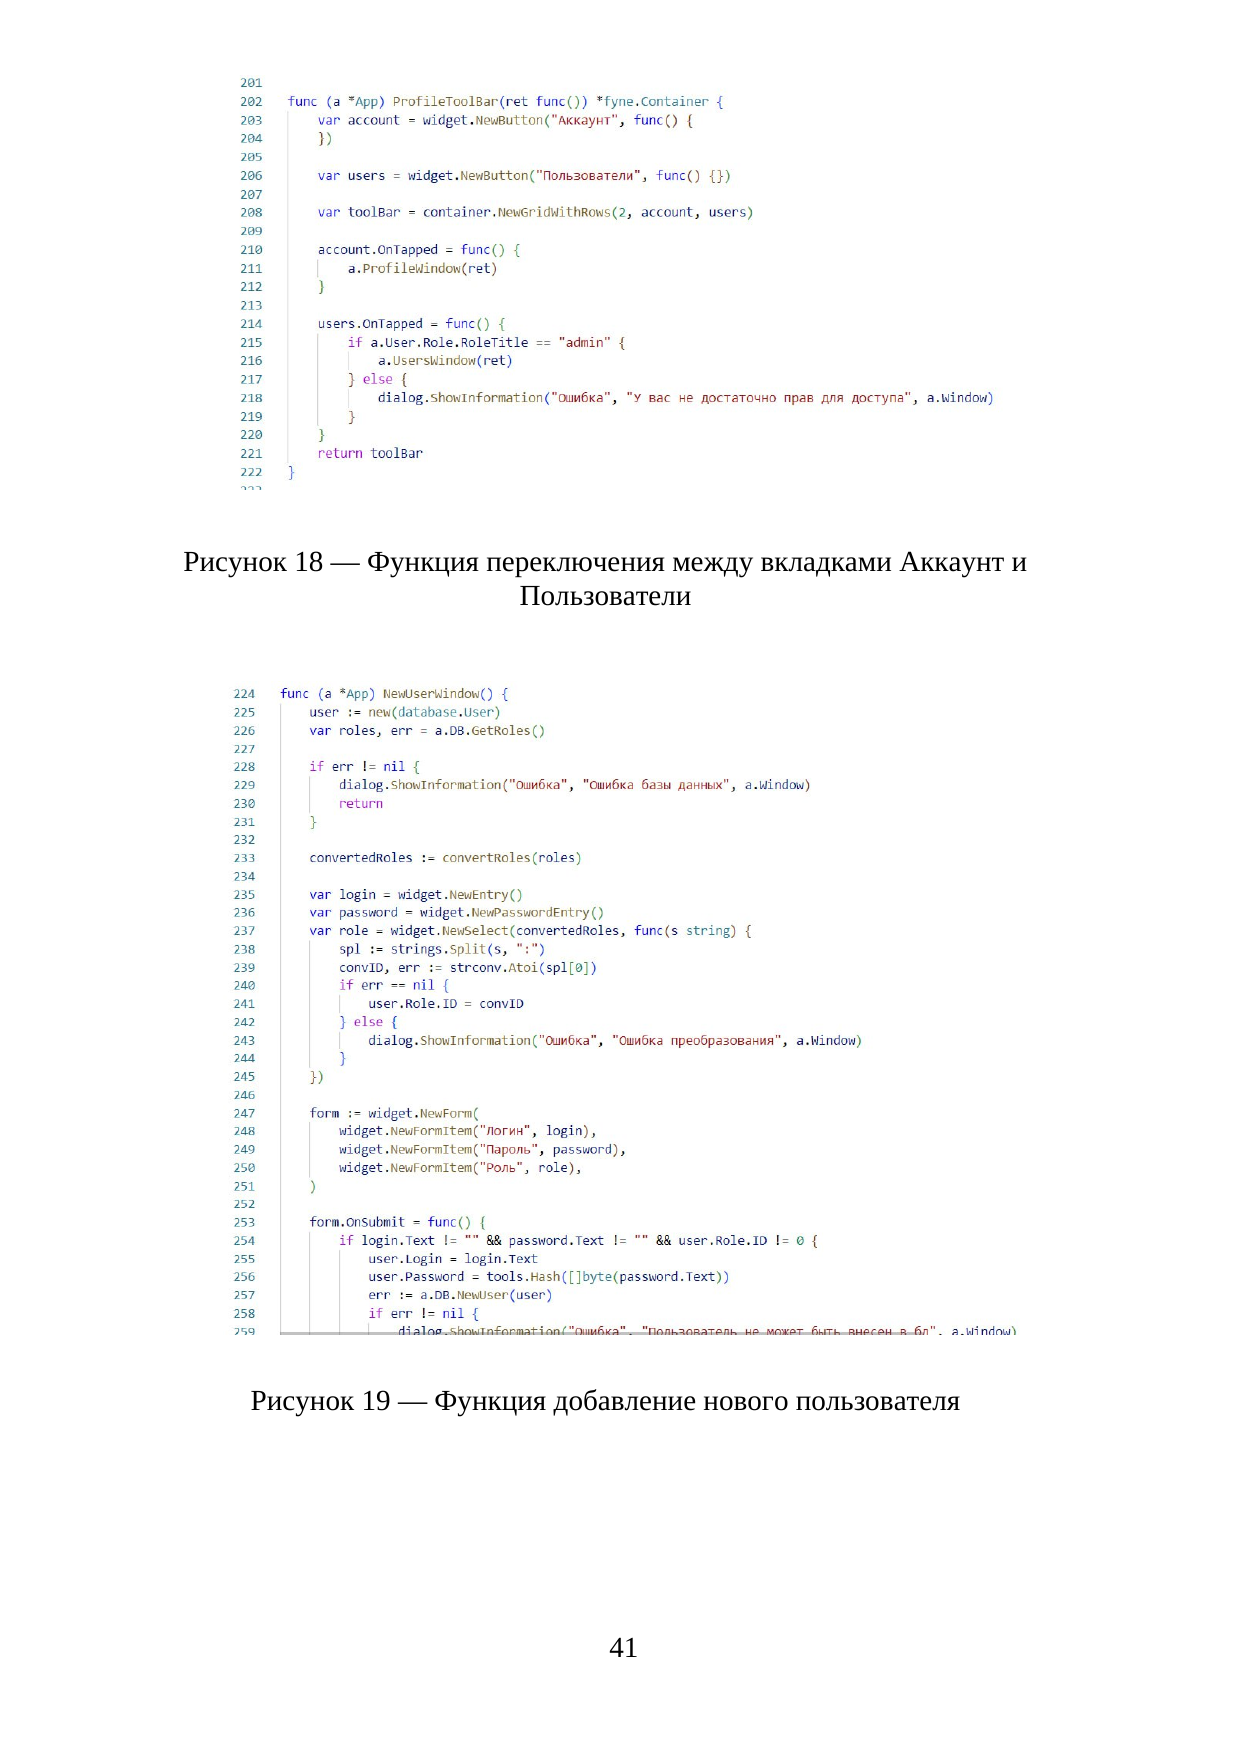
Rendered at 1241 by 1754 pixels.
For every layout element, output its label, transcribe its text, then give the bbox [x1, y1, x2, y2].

picture [222, 681, 1056, 1335]
picture [227, 75, 1013, 490]
text Рисунок 18 — Функция переключения между вкладками Аккаунт и Пользователи [118, 544, 1093, 612]
text Рисунок 19 — Функция добавление нового пользователя [118, 1383, 1093, 1417]
